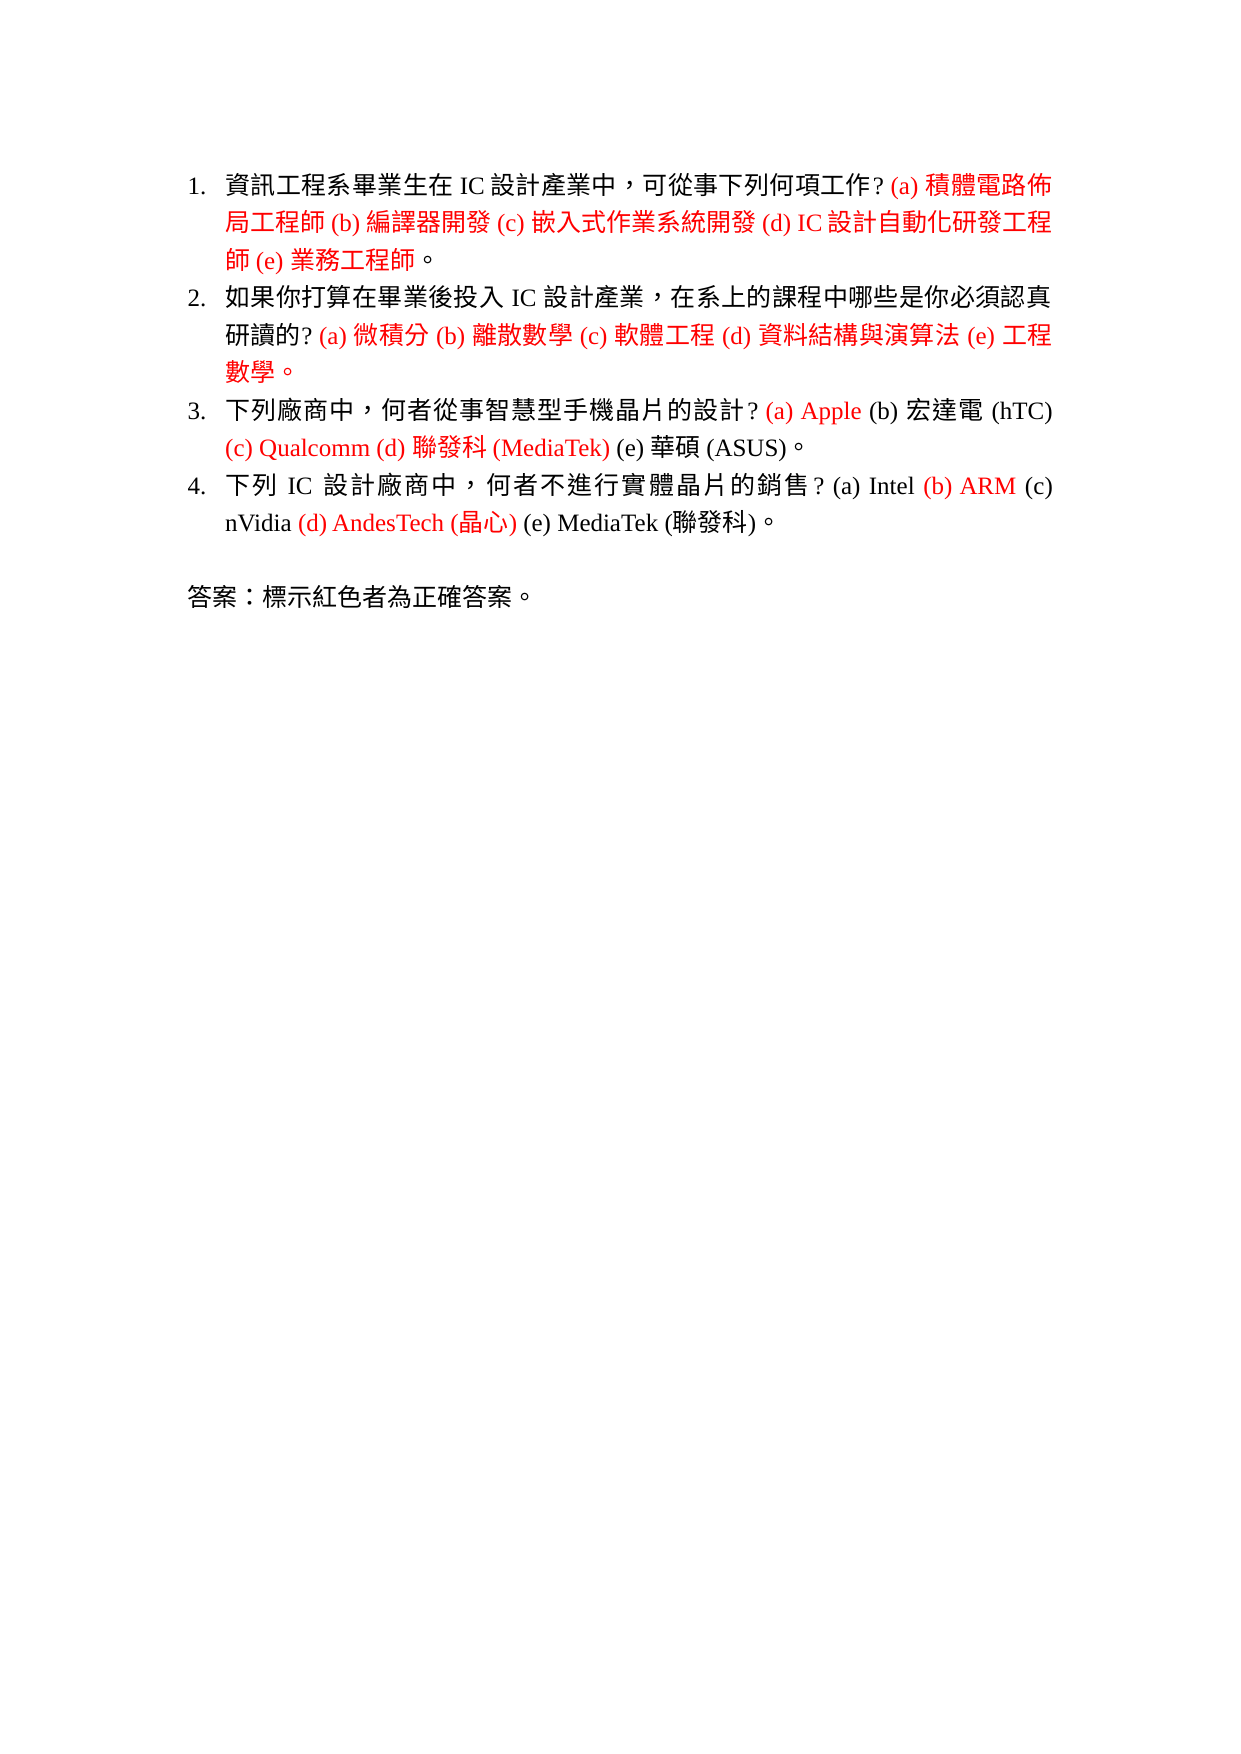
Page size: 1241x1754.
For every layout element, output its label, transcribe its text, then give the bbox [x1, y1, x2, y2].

list 下列 IC 設計廠商中，何者不進行實體晶片的銷售? (a) Intel (b) ARM (c) nVidia (d) AndesTech (晶心) (e) MediaTek (聯發科)。 [187, 464, 1053, 539]
text 答案：標示紅色者為正確答案。 [187, 577, 1053, 614]
list 下列廠商中，何者從事智慧型手機晶片的設計? (a) Apple (b) 宏達電 (hTC) (c) Qualcomm (d) 聯發科 (MediaTek) (e) 華碩 (ASUS)。 [187, 389, 1053, 464]
list 資訊工程系畢業生在IC設計產業中，可從事下列何項工作? (a) 積體電路佈局工程師 (b) 編譯器開發 (c) 嵌入式作業系統開發 (d) IC設計自動化研發工程師 (e) 業務工程師。 [187, 164, 1053, 277]
list 如果你打算在畢業後投入 IC 設計產業，在系上的課程中哪些是你必須認真研讀的? (a) 微積分 (b) 離散數學 (c) 軟體工程 (d) 資料結構與演算法 (e) 工程數學。 [187, 277, 1053, 389]
